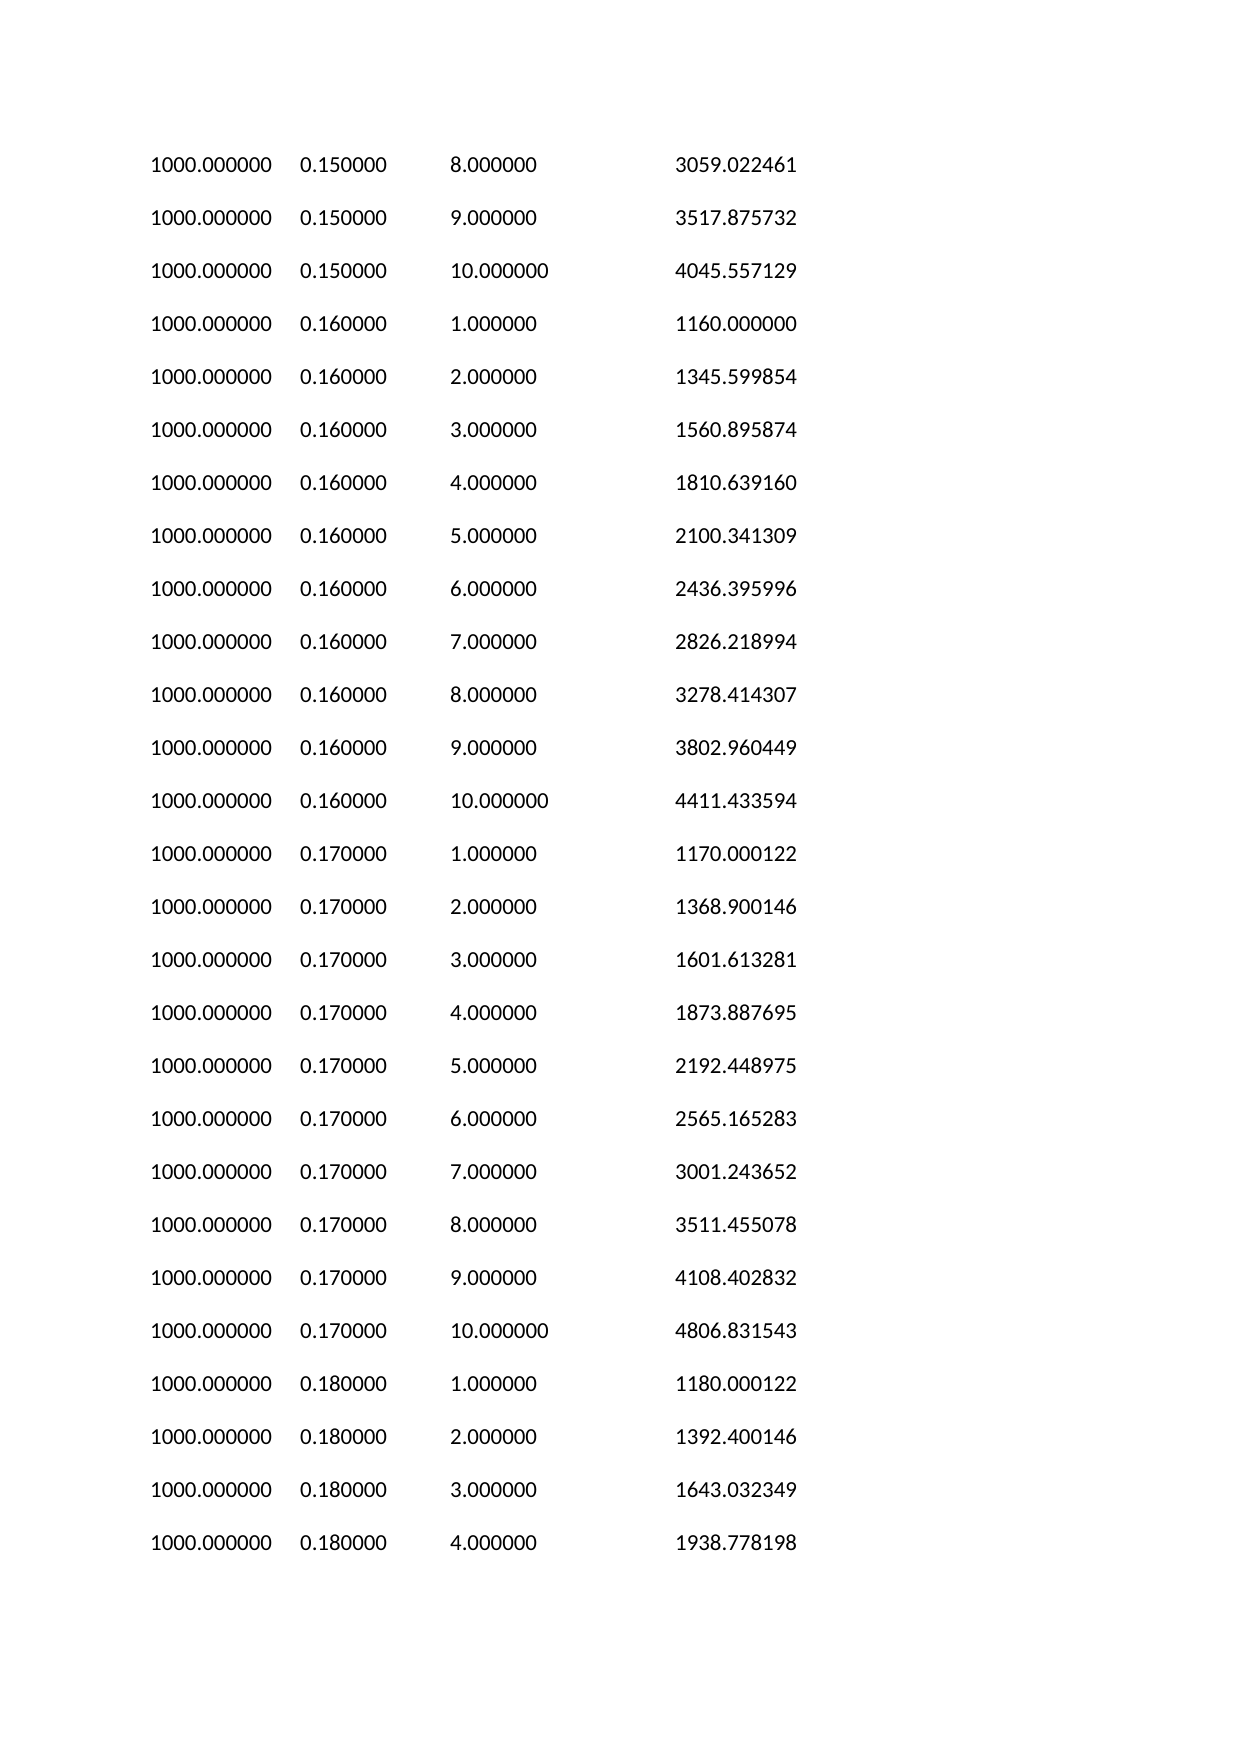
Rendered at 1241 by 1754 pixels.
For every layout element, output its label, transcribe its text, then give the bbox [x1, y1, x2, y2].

text 1000.000000 0.160000 6.000000 2436.395996 [150, 574, 1090, 602]
text 1000.000000 0.150000 10.000000 4045.557129 [150, 256, 1090, 284]
text 1000.000000 0.160000 1.000000 1160.000000 [150, 309, 1090, 337]
text 1000.000000 0.160000 5.000000 2100.341309 [150, 521, 1090, 549]
text 1000.000000 0.160000 4.000000 1810.639160 [150, 468, 1090, 496]
text 1000.000000 0.160000 7.000000 2826.218994 [150, 627, 1090, 655]
text 1000.000000 0.170000 6.000000 2565.165283 [150, 1104, 1090, 1132]
text 1000.000000 0.150000 8.000000 3059.022461 [150, 150, 1090, 178]
text 1000.000000 0.170000 9.000000 4108.402832 [150, 1263, 1090, 1291]
text 1000.000000 0.160000 3.000000 1560.895874 [150, 415, 1090, 443]
text 1000.000000 0.170000 1.000000 1170.000122 [150, 839, 1090, 867]
text 1000.000000 0.180000 2.000000 1392.400146 [150, 1422, 1090, 1451]
text 1000.000000 0.150000 9.000000 3517.875732 [150, 203, 1090, 231]
text 1000.000000 0.160000 9.000000 3802.960449 [150, 733, 1090, 761]
text 1000.000000 0.160000 10.000000 4411.433594 [150, 786, 1090, 814]
text 1000.000000 0.170000 3.000000 1601.613281 [150, 945, 1090, 973]
text 1000.000000 0.170000 7.000000 3001.243652 [150, 1157, 1090, 1185]
text 1000.000000 0.170000 10.000000 4806.831543 [150, 1316, 1090, 1344]
text 1000.000000 0.160000 2.000000 1345.599854 [150, 362, 1090, 390]
text 1000.000000 0.170000 2.000000 1368.900146 [150, 892, 1090, 920]
text 1000.000000 0.160000 8.000000 3278.414307 [150, 680, 1090, 708]
text 1000.000000 0.180000 1.000000 1180.000122 [150, 1369, 1090, 1397]
text 1000.000000 0.180000 3.000000 1643.032349 [150, 1476, 1090, 1503]
text 1000.000000 0.170000 4.000000 1873.887695 [150, 998, 1090, 1026]
text 1000.000000 0.170000 5.000000 2192.448975 [150, 1051, 1090, 1079]
text 1000.000000 0.170000 8.000000 3511.455078 [150, 1210, 1090, 1238]
text 1000.000000 0.180000 4.000000 1938.778198 [150, 1528, 1090, 1557]
